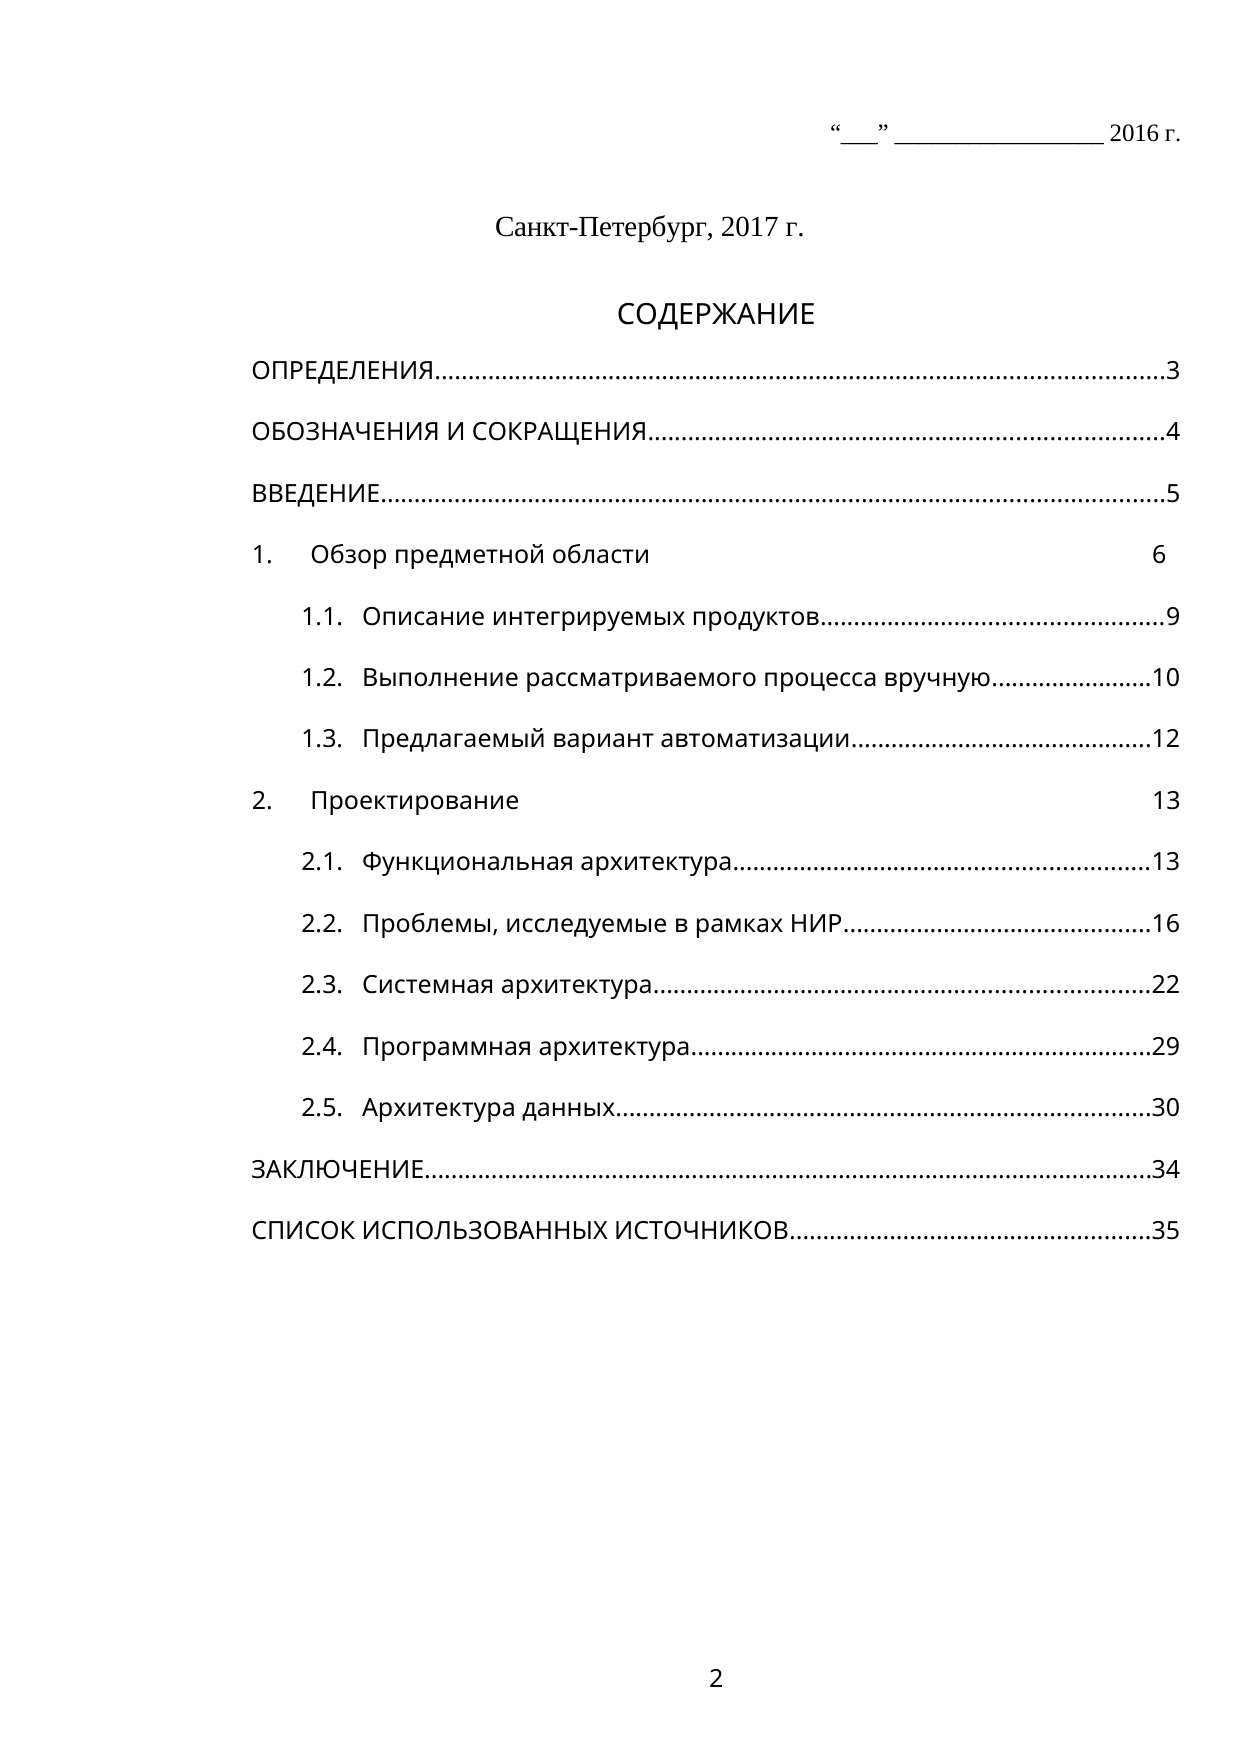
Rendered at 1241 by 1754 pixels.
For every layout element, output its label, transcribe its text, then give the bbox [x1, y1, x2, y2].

text “___” _________________ 2016 г. [502, 118, 1181, 147]
text Санкт-Петербург, 2017 г. [118, 209, 1181, 243]
